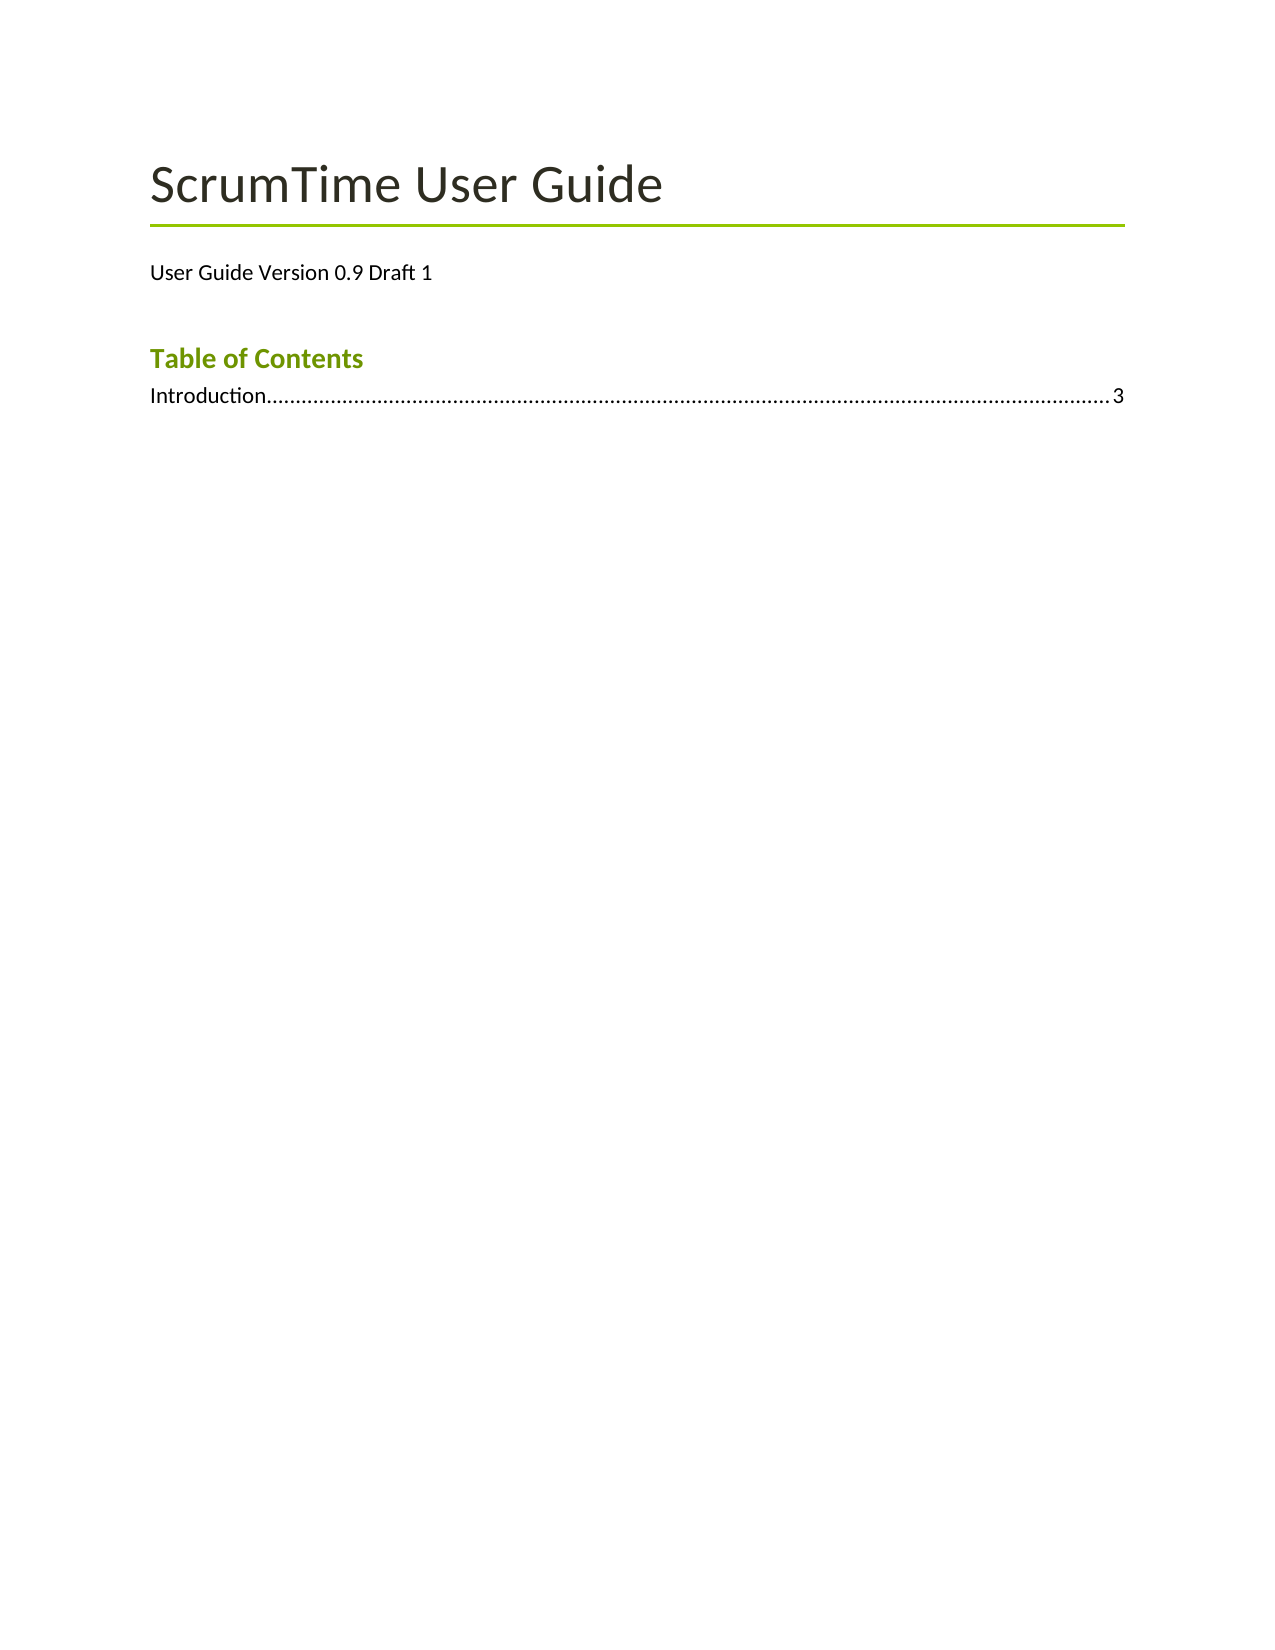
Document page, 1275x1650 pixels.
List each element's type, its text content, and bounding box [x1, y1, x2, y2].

title ScrumTime User Guide [150, 150, 1125, 224]
text User Guide Version 0.9 Draft 1 [150, 258, 1125, 286]
